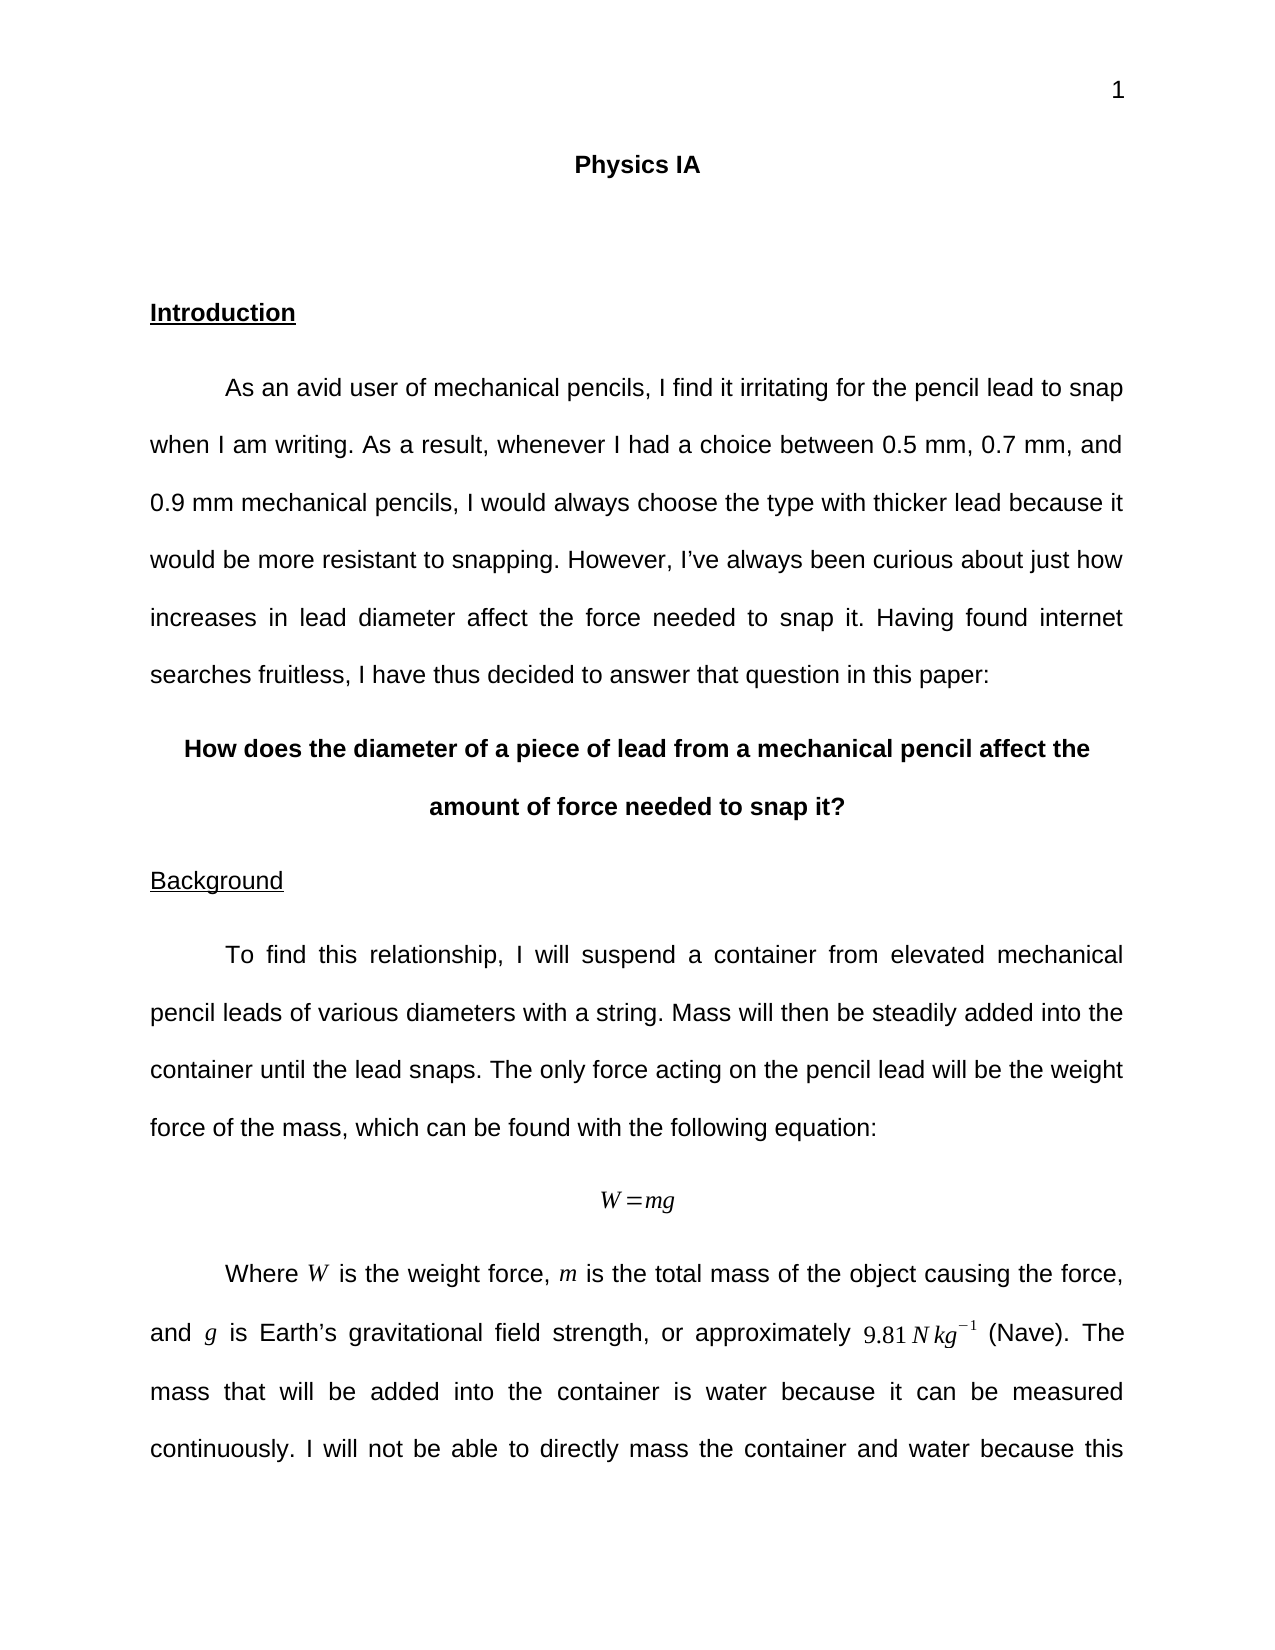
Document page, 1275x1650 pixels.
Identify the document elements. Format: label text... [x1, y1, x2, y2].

text How does the diameter of a piece of lead from a mechanical pencil affect the amount of force needed to snap it? [150, 734, 1125, 820]
text As an avid user of mechanical pencils, I find it irritating for the pencil lead to snap when I am writing. As a result, whenever I had a choice between 0.5 mm, 0.7 mm, and 0.9 mm mechanical pencils, I would always choose the type with thicker lead because it would be more resistant to snapping. However, I’ve always been curious about just how increases in lead diameter affect the force needed to snap it. Having found internet searches fruitless, I have thus decided to answer that question in this paper: [150, 372, 1125, 689]
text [150, 1259, 1125, 1463]
text Introduction [150, 298, 1125, 327]
text To find this relationship, I will suspend a container from elevated mechanical pencil leads of various diameters with a string. Mass will then be steadily added into the container until the lead snaps. The only force acting on the pencil lead will be the weight force of the mass, which can be found with the following equation: [150, 940, 1125, 1141]
text Physics IA [150, 150, 1125, 179]
text Background [150, 866, 1125, 894]
